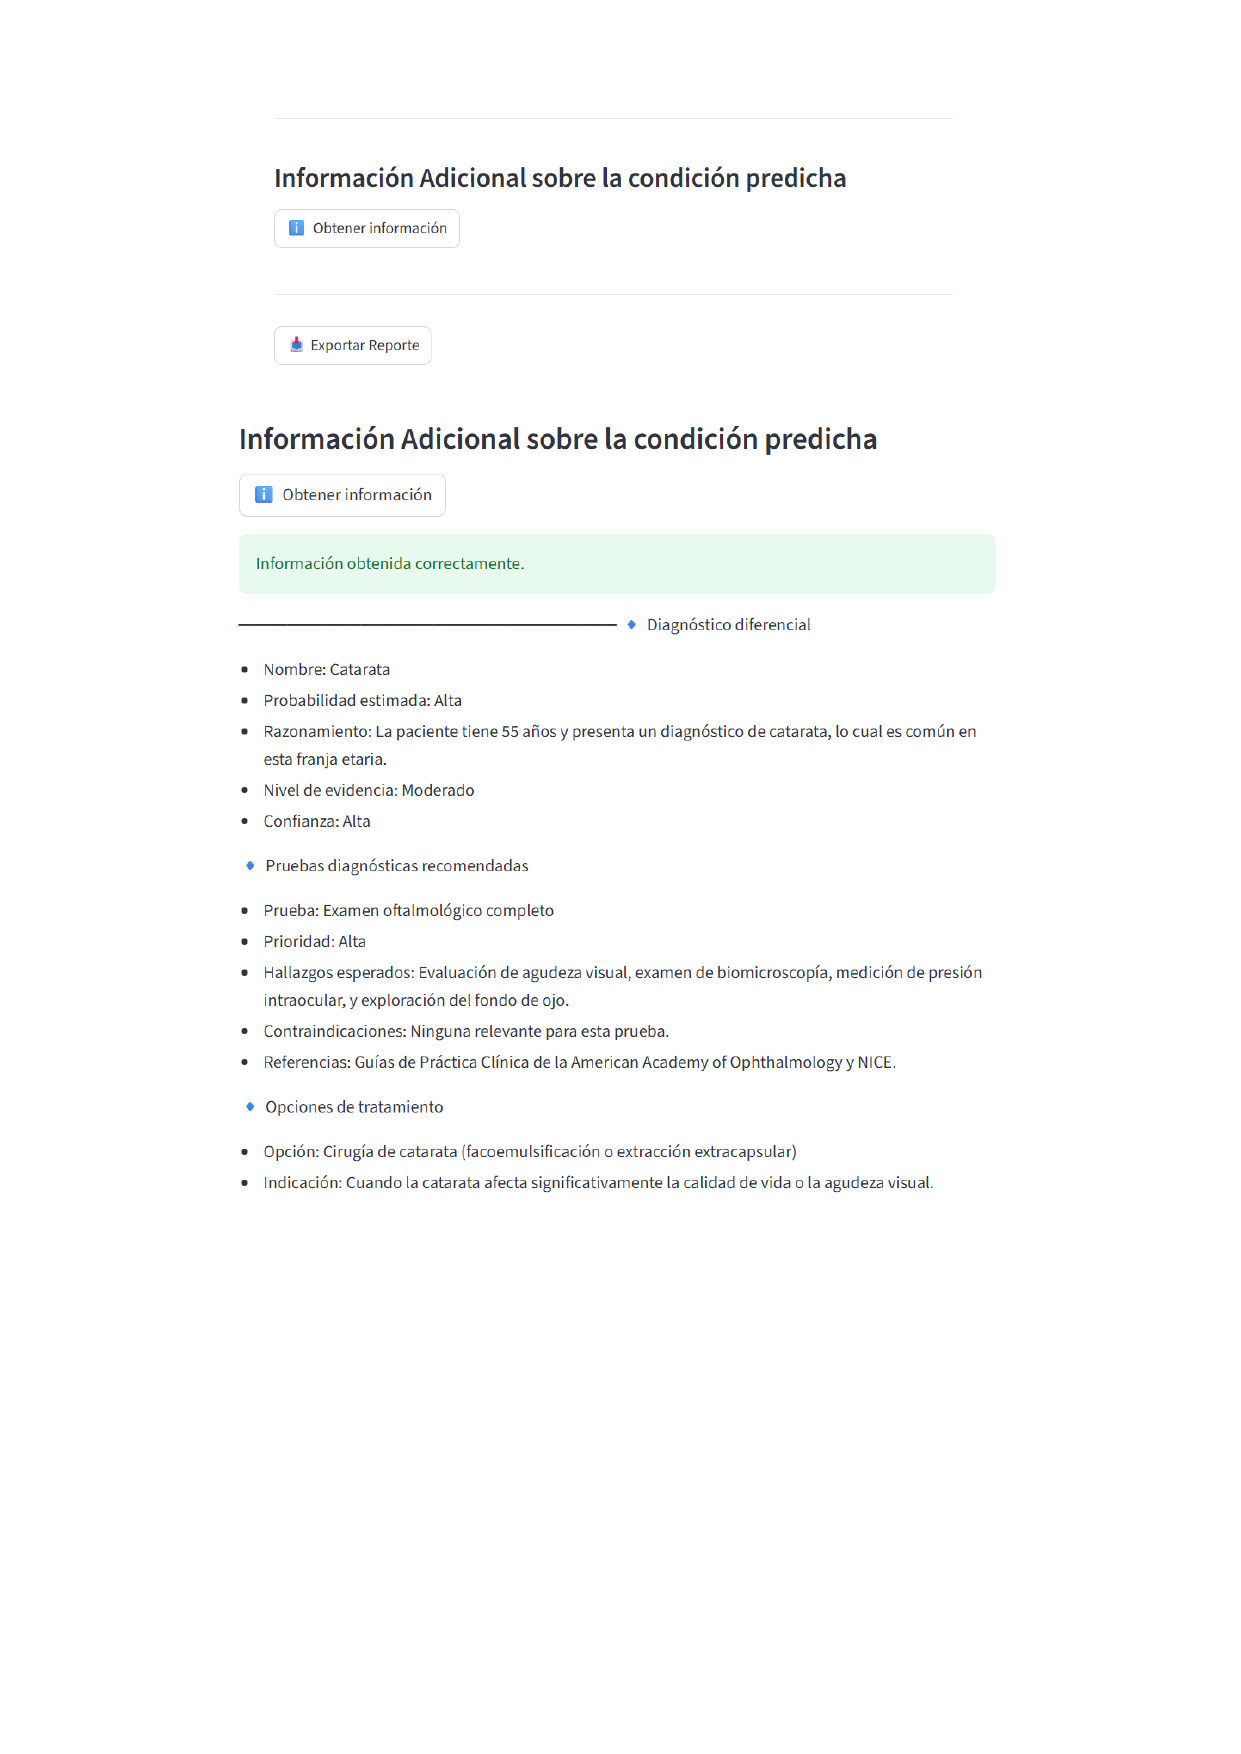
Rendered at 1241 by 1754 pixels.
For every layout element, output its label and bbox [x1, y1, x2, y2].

picture [235, 420, 1006, 1205]
picture [270, 75, 970, 370]
